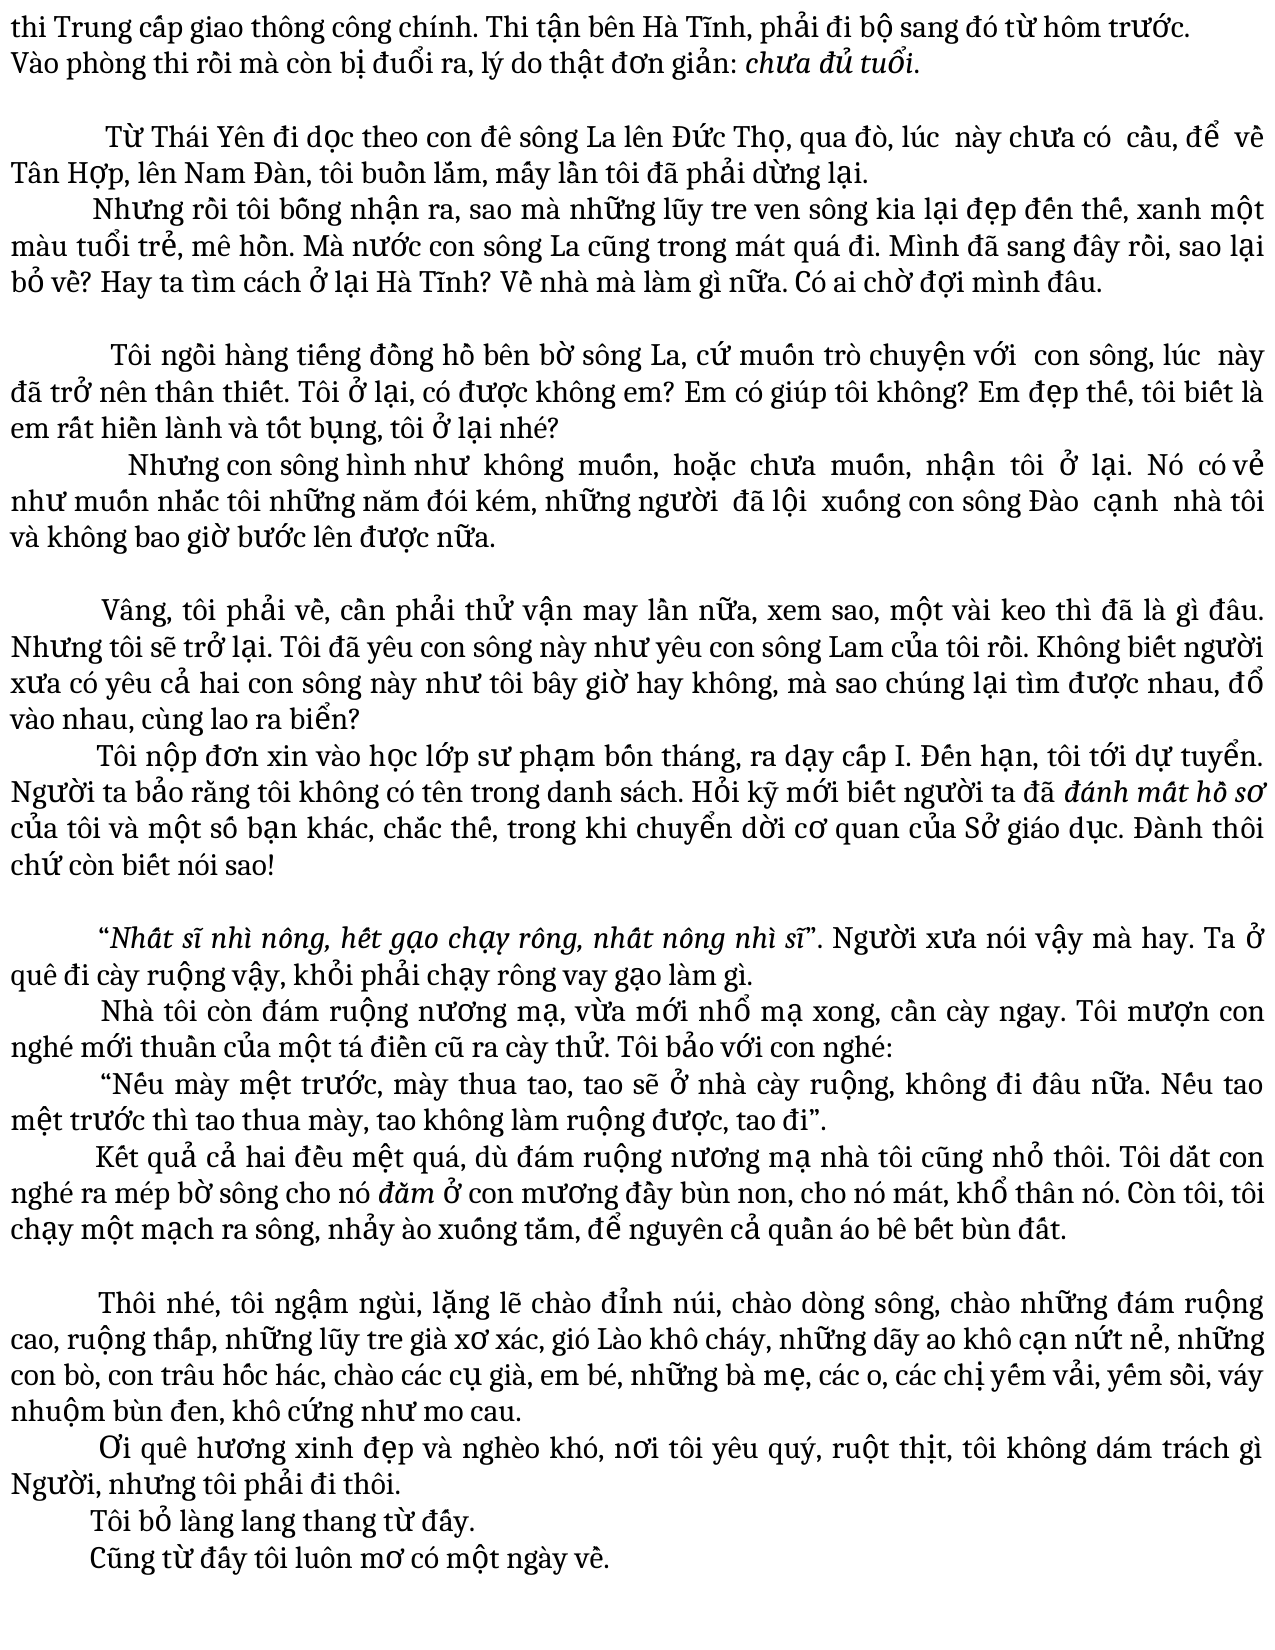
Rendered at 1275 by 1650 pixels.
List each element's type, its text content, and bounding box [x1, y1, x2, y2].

text “Nếu mày mệt trước, mày thua tao, tao sẽ ở nhà cày ruộng, không đi đâu nữa. Nếu tao mệt trước thì tao thua mày, tao không làm ruộng được, tao đi”. [10, 1066, 1264, 1138]
text Tôi ngồi hàng tiếng đồng hồ bên bờ sông La, cứ muốn trò chuyện với con sông, lúc này đã trở nên thân thiết. Tôi ở lại, có được không em? Em có giúp tôi không? Em đẹp thế, tôi biết là em rất hiền lành và tốt bụng, tôi ở lại nhé? [10, 338, 1264, 446]
text Kết quả cả hai đều mệt quá, dù đám ruộng nương mạ nhà tôi cũng nhỏ thôi. Tôi dắt con nghé ra mép bờ sông cho nó đằm ở con mương đầy bùn non, cho nó mát, khổ thân nó. Còn tôi, tôi chạy một mạch ra sông, nhảy ào xuống tắm, để nguyên cả quần áo bê bết bùn đất. [10, 1139, 1265, 1247]
text Ơi quê hương xinh đẹp và nghèo khó, nơi tôi yêu quý, ruột thịt, tôi không dám trách gì Người, nhưng tôi phải đi thôi. [10, 1430, 1264, 1503]
text Nhưng rồi tôi bỗng nhận ra, sao mà những lũy tre ven sông kia lại đẹp đến thế, xanh một màu tuổi trẻ, mê hồn. Mà nước con sông La cũng trong mát quá đi. Mình đã sang đây rồi, sao lại bỏ về? Hay ta tìm cách ở lại Hà Tĩnh? Về nhà mà làm gì nữa. Có ai chờ đợi mình đâu. [10, 192, 1264, 300]
text Thôi nhé, tôi ngậm ngùi, lặng lẽ chào đỉnh núi, chào dòng sông, chào những đám ruộng cao, ruộng thấp, những lũy tre già xơ xác, gió Lào khô cháy, những dãy ao khô cạn nứt nẻ, những con bò, con trâu hốc hác, chào các cụ già, em bé, những bà mẹ, các o, các chị yếm vải, yếm sồi, váy nhuộm bùn đen, khô cứng như mo cau. [10, 1285, 1265, 1429]
text “Nhất sĩ nhì nông, hết gạo chạy rông, nhất nông nhì sĩ”. Người xưa nói vậy mà hay. Ta ở quê đi cày ruộng vậy, khỏi phải chạy rông vay gạo làm gì. [10, 921, 1265, 993]
text Nhưng con sông hình như không muốn, hoặc chưa muốn, nhận tôi ở lại. Nó có vẻ như muốn nhắc tôi những năm đói kém, những người đã lội xuống con sông Đào cạnh nhà tôi và không bao giờ bước lên được nữa. [10, 447, 1265, 555]
text Cũng từ đấy tôi luôn mơ có một ngày về. [90, 1540, 1275, 1576]
text Vâng, tôi phải về, cần phải thử vận may lần nữa, xem sao, một vài keo thì đã là gì đâu. Nhưng tôi sẽ trở lại. Tôi đã yêu con sông này như yêu con sông Lam của tôi rồi. Không biết người xưa có yêu cả hai con sông này như tôi bây giờ hay không, mà sao chúng lại tìm được nhau, đổ vào nhau, cùng lao ra biển? [10, 593, 1265, 737]
text thi Trung cấp giao thông công chính. Thi tận bên Hà Tĩnh, phải đi bộ sang đó từ hôm trước. Vào phòng thi rồi mà còn bị đuổi ra, lý do thật đơn giản: chưa đủ tuổi. [10, 9, 1233, 82]
text Tôi bỏ làng lang thang từ đấy. [90, 1503, 1275, 1539]
text Từ Thái Yên đi dọc theo con đê sông La lên Đức Thọ, qua đò, lúc này chưa có cầu, để về Tân Hợp, lên Nam Đàn, tôi buồn lắm, mấy lần tôi đã phải dừng lại. [10, 119, 1264, 191]
text Tôi nộp đơn xin vào học lớp sư phạm bốn tháng, ra dạy cấp I. Đến hạn, tôi tới dự tuyển. Người ta bảo rằng tôi không có tên trong danh sách. Hỏi kỹ mới biết người ta đã đánh mất hồ sơ của tôi và một số bạn khác, chắc thế, trong khi chuyển dời cơ quan của Sở giáo dục. Đành thôi chứ còn biết nói sao! [10, 738, 1265, 883]
text Nhà tôi còn đám ruộng nương mạ, vừa mới nhổ mạ xong, cần cày ngay. Tôi mượn con nghé mới thuần của một tá điền cũ ra cày thử. Tôi bảo với con nghé: [10, 993, 1265, 1066]
